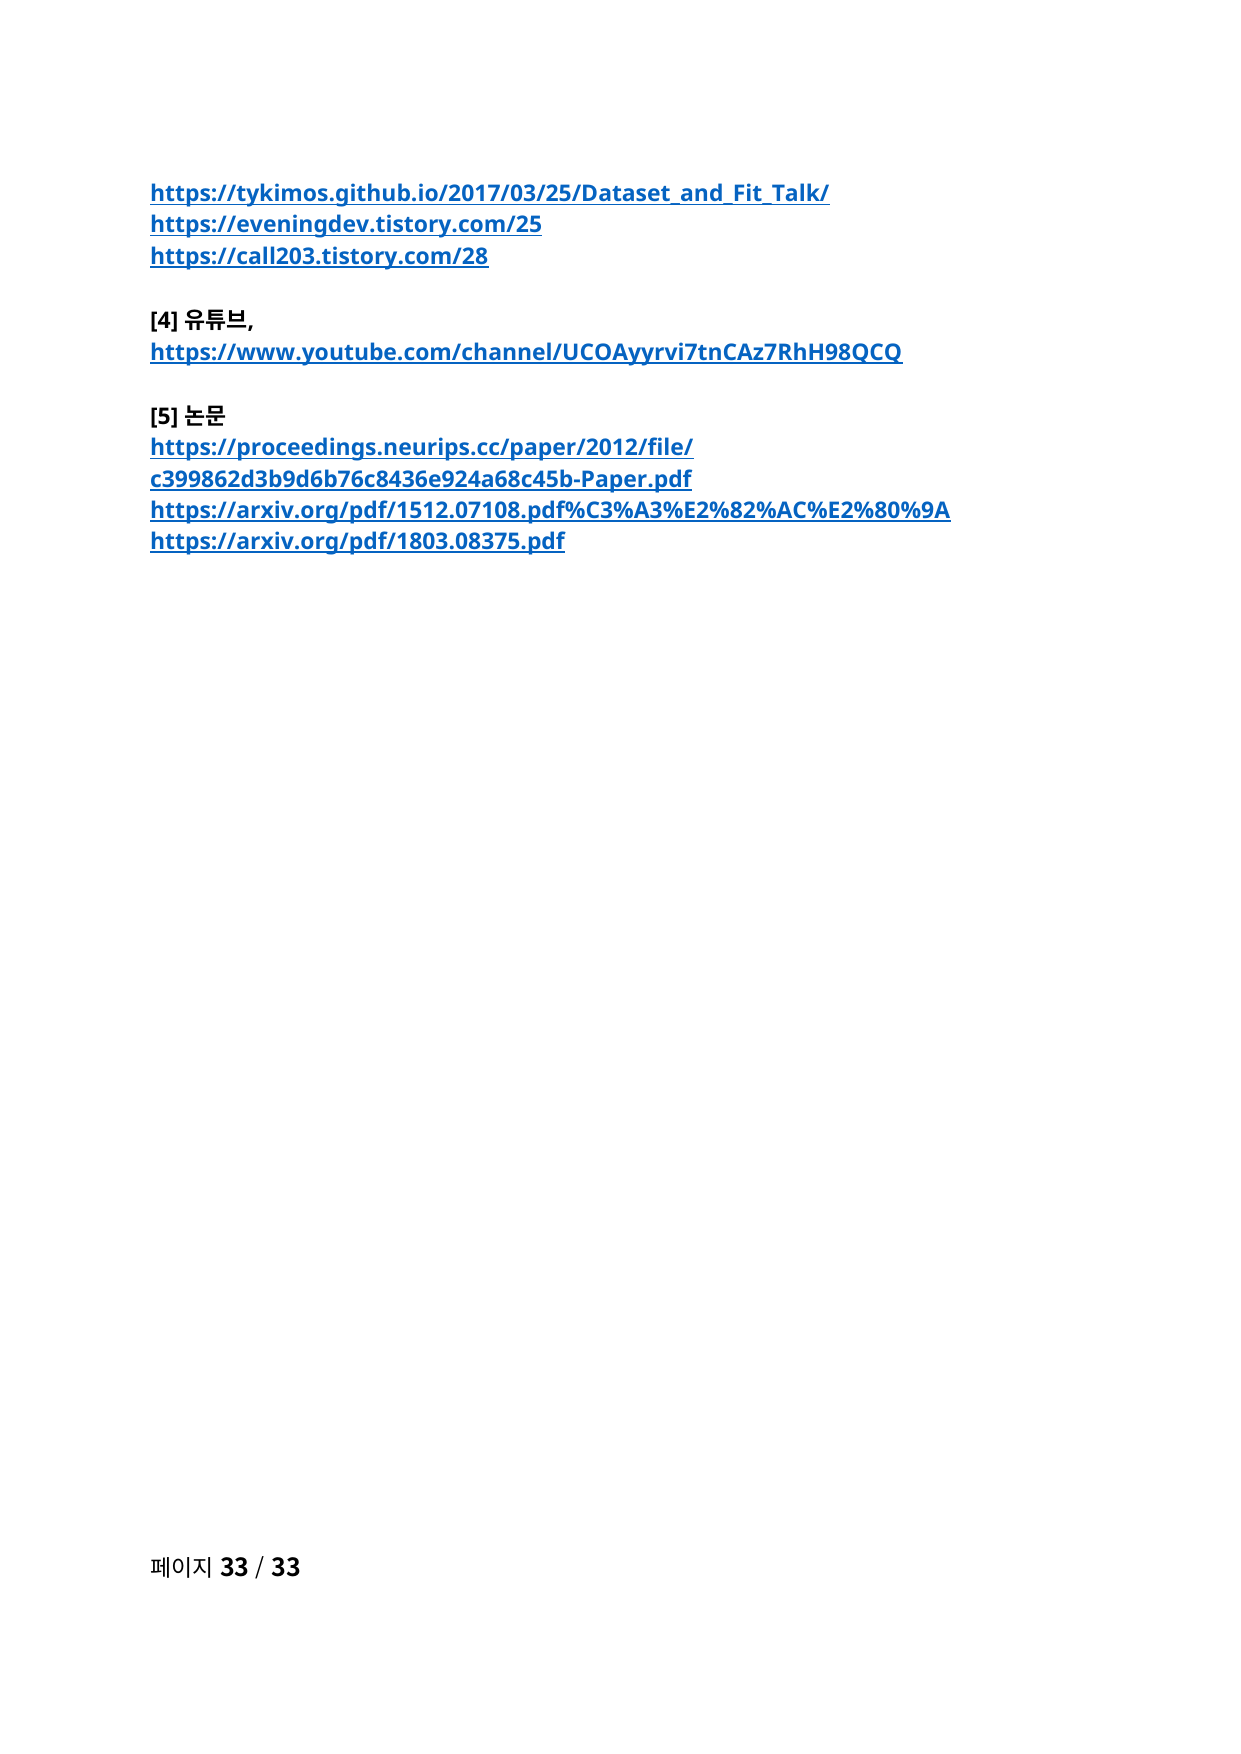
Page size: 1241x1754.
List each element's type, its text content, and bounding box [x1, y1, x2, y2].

text https://eveningdev.tistory.com/25 [150, 208, 1090, 240]
text https://arxiv.org/pdf/1803.08375.pdf [150, 525, 1090, 556]
text [4] 유튜브, [150, 302, 1090, 336]
text https://call203.tistory.com/28 [150, 240, 1090, 271]
text [5] 논문 [150, 398, 1090, 431]
text https://tykimos.github.io/2017/03/25/Dataset_and_Fit_Talk/ [150, 177, 1090, 208]
text https://proceedings.neurips.cc/paper/2012/file/c399862d3b9d6b76c8436e924a68c45b-Paper.pdf [150, 431, 1090, 494]
text https://www.youtube.com/channel/UCOAyyrvi7tnCAz7RhH98QCQ [150, 336, 1090, 367]
text https://arxiv.org/pdf/1512.07108.pdf%C3%A3%E2%82%AC%E2%80%9A [150, 494, 1090, 525]
